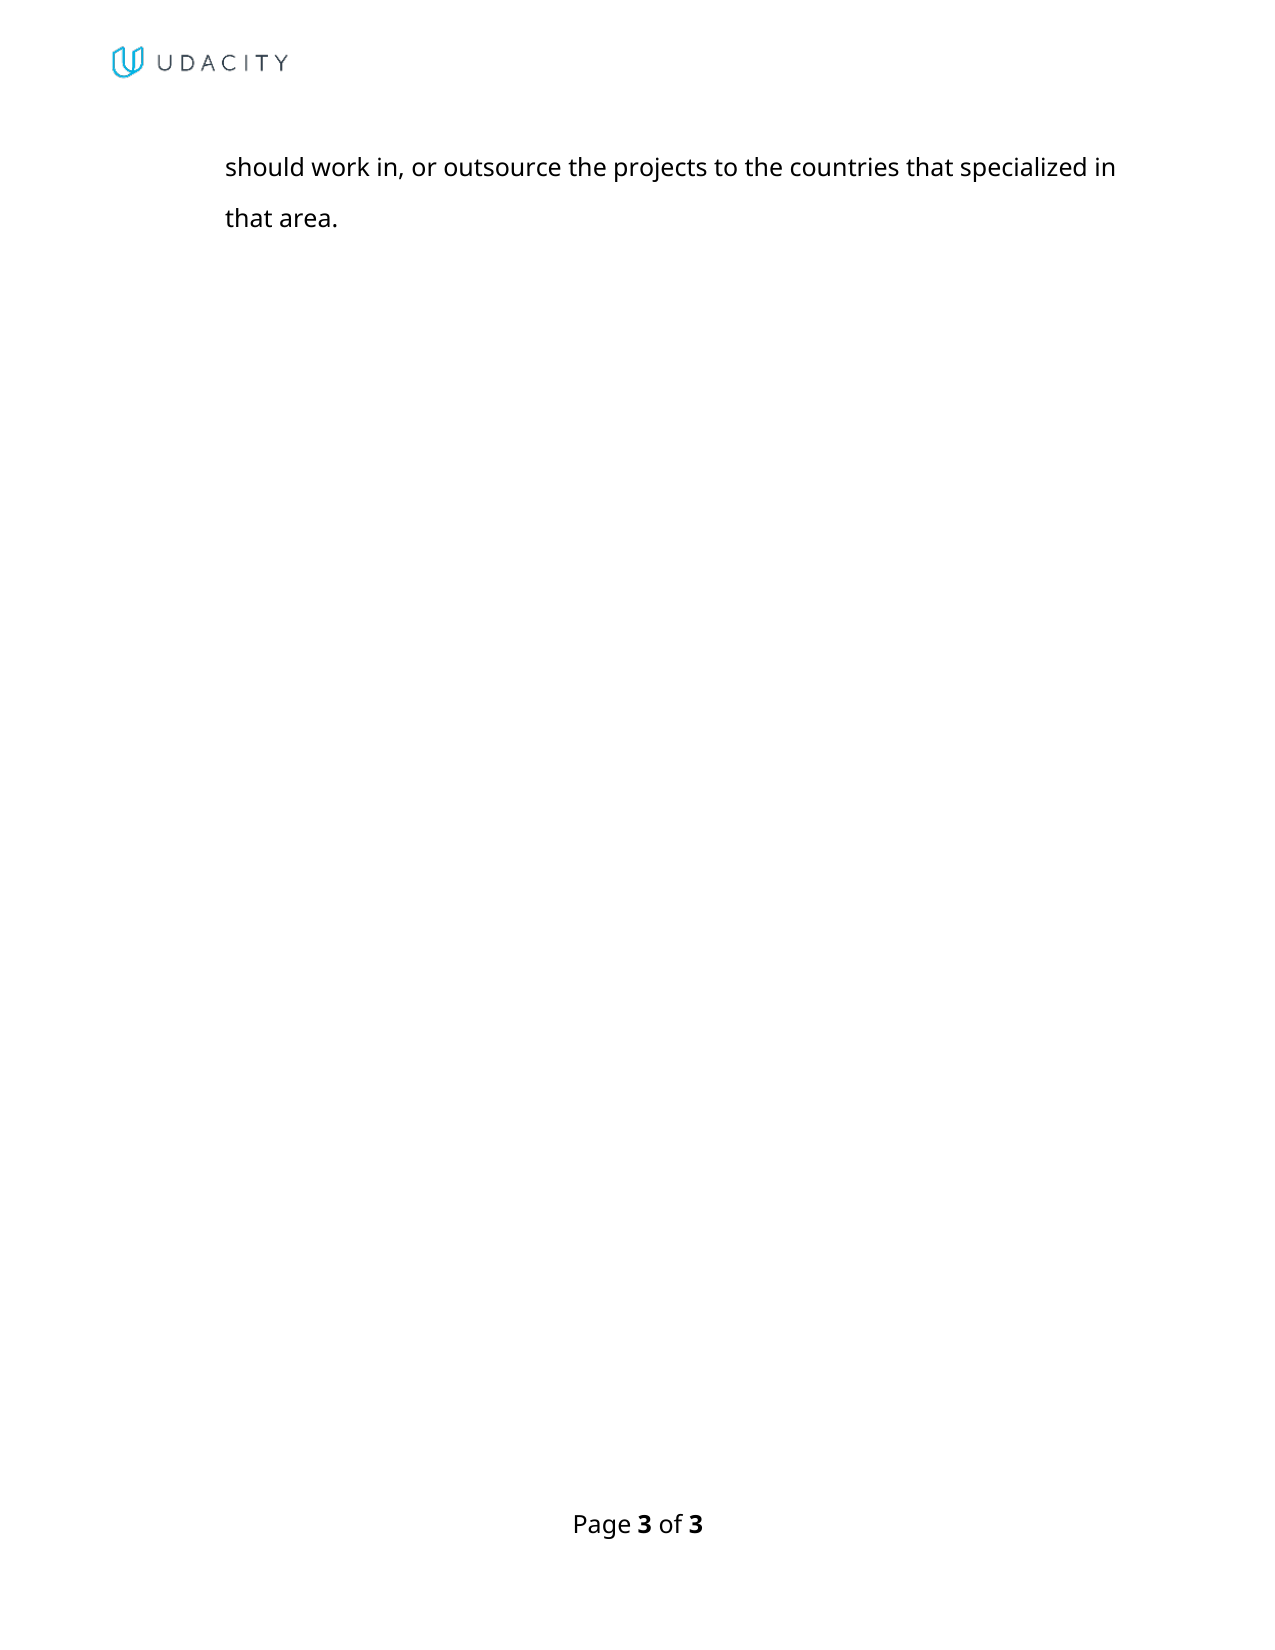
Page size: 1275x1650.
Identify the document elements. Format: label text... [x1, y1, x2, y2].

picture [83, 0, 317, 150]
